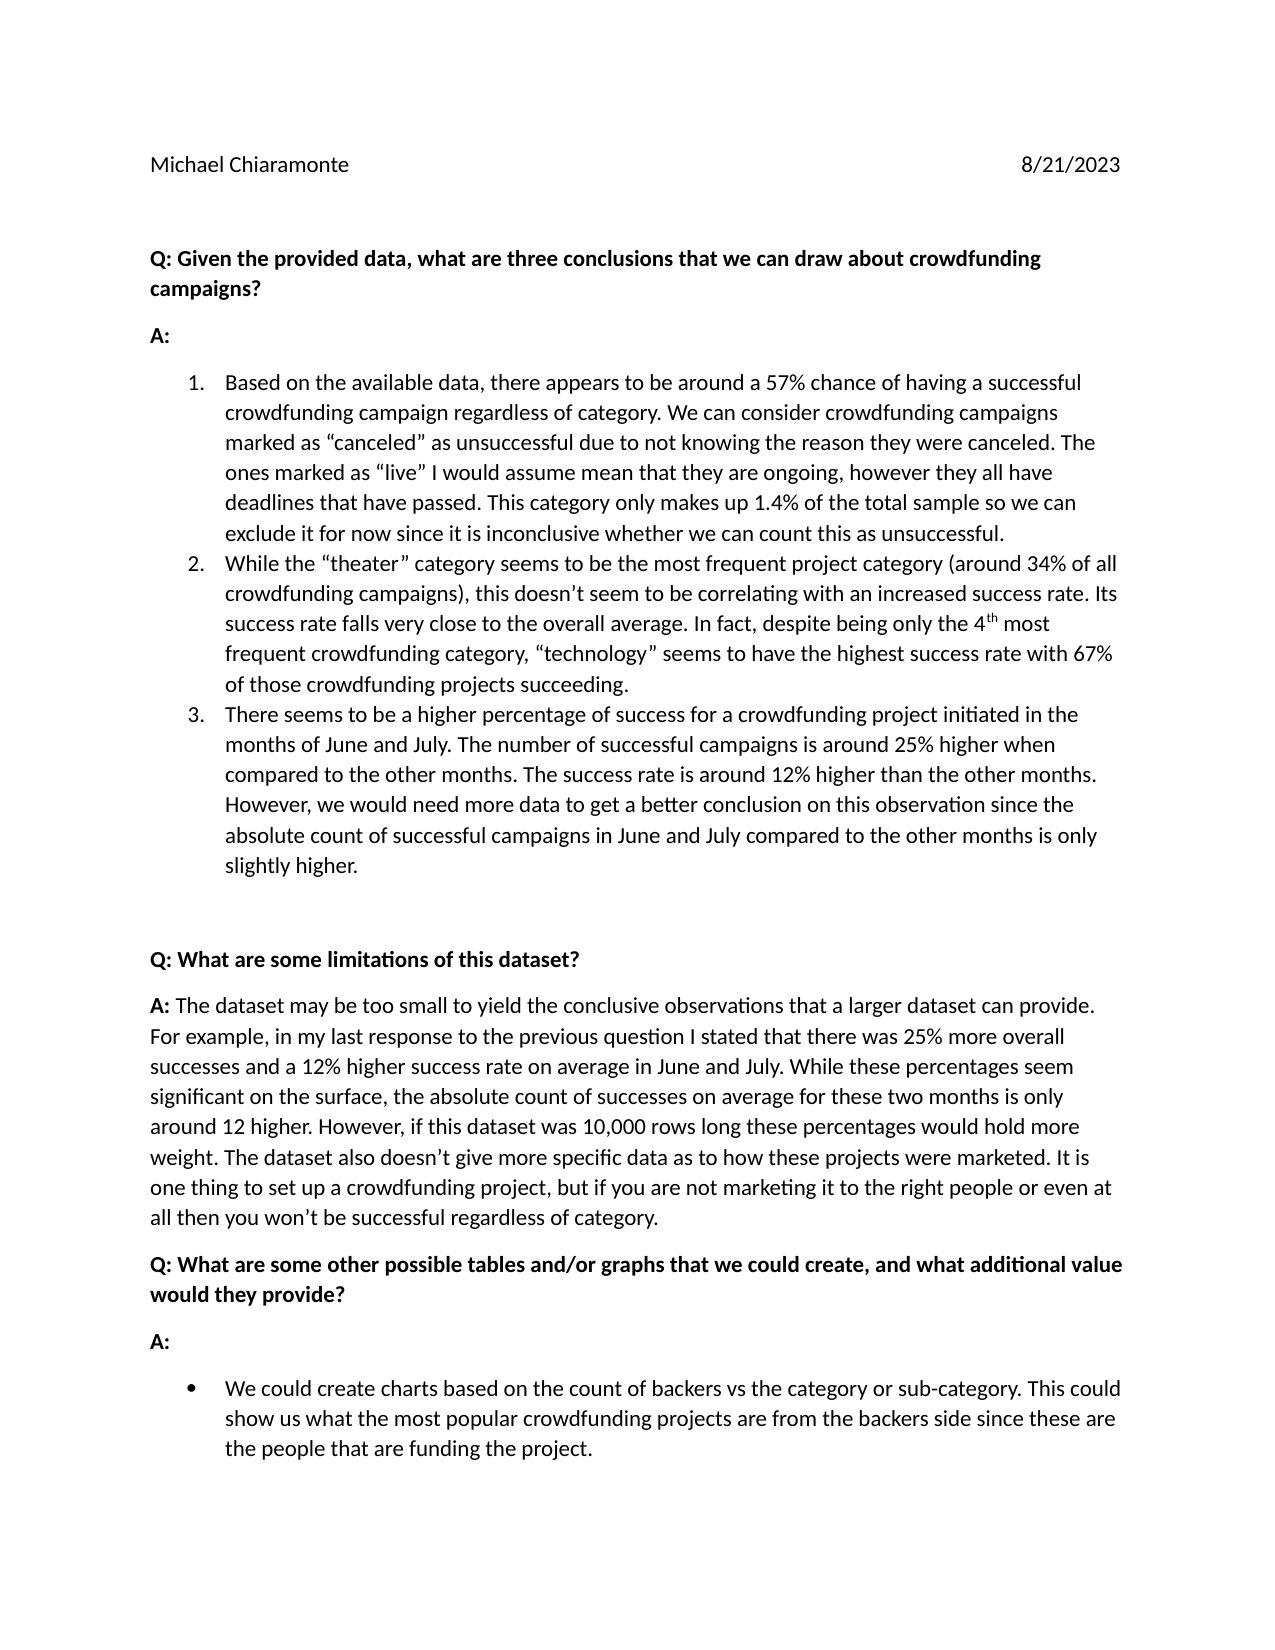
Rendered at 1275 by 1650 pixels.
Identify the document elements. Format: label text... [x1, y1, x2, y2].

text A: [150, 321, 1125, 349]
text A: The dataset may be too small to yield the conclusive observations that a larger dataset can provide. For example, in my last response to the previous question I stated that there was 25% more overall successes and a 12% higher success rate on average in June and July. While these percentages seem significant on the surface, the absolute count of successes on average for these two months is only around 12 higher. However, if this dataset was 10,000 rows long these percentages would hold more weight. The dataset also doesn’t give more specific data as to how these projects were marketed. It is one thing to set up a crowdfunding project, but if you are not marketing it to the right people or even at all then you won’t be successful regardless of category. [150, 992, 1125, 1231]
text Q: Given the provided data, what are three conclusions that we can draw about crowdfunding campaigns? [150, 244, 1125, 302]
list We could create charts based on the count of backers vs the category or sub-category. This could show us what the most popular crowdfunding projects are from the backers side since these are the people that are funding the project. [187, 1374, 1125, 1462]
text Q: What are some other possible tables and/or graphs that we could create, and what additional value would they provide? [150, 1250, 1125, 1308]
list There seems to be a higher percentage of success for a crowdfunding project initiated in the months of June and July. The number of successful campaigns is around 25% higher when compared to the other months. The success rate is around 12% higher than the other months. However, we would need more data to get a better conclusion on this observation since the absolute count of successful campaigns in June and July compared to the other months is only slightly higher. [187, 700, 1125, 879]
list While the “theater” category seems to be the most frequent project category (around 34% of all crowdfunding campaigns), this doesn’t seem to be correlating with an increased success rate. Its success rate falls very close to the overall average. In fact, despite being only the 4th most frequent crowdfunding category, “technology” seems to have the highest success rate with 67% of those crowdfunding projects succeeding. [187, 549, 1125, 698]
list Based on the available data, there appears to be around a 57% chance of having a successful crowdfunding campaign regardless of category. We can consider crowdfunding campaigns marked as “canceled” as unsuccessful due to not knowing the reason they were canceled. The ones marked as “live” I would assume mean that they are ongoing, however they all have deadlines that have passed. This category only makes up 1.4% of the total sample so we can exclude it for now since it is inconclusive whether we can count this as unsuccessful. [187, 368, 1125, 547]
text A: [150, 1327, 1125, 1355]
text Michael Chiaramonte 8/21/2023 [150, 150, 1125, 178]
text Q: What are some limitations of this dataset? [150, 945, 1125, 973]
